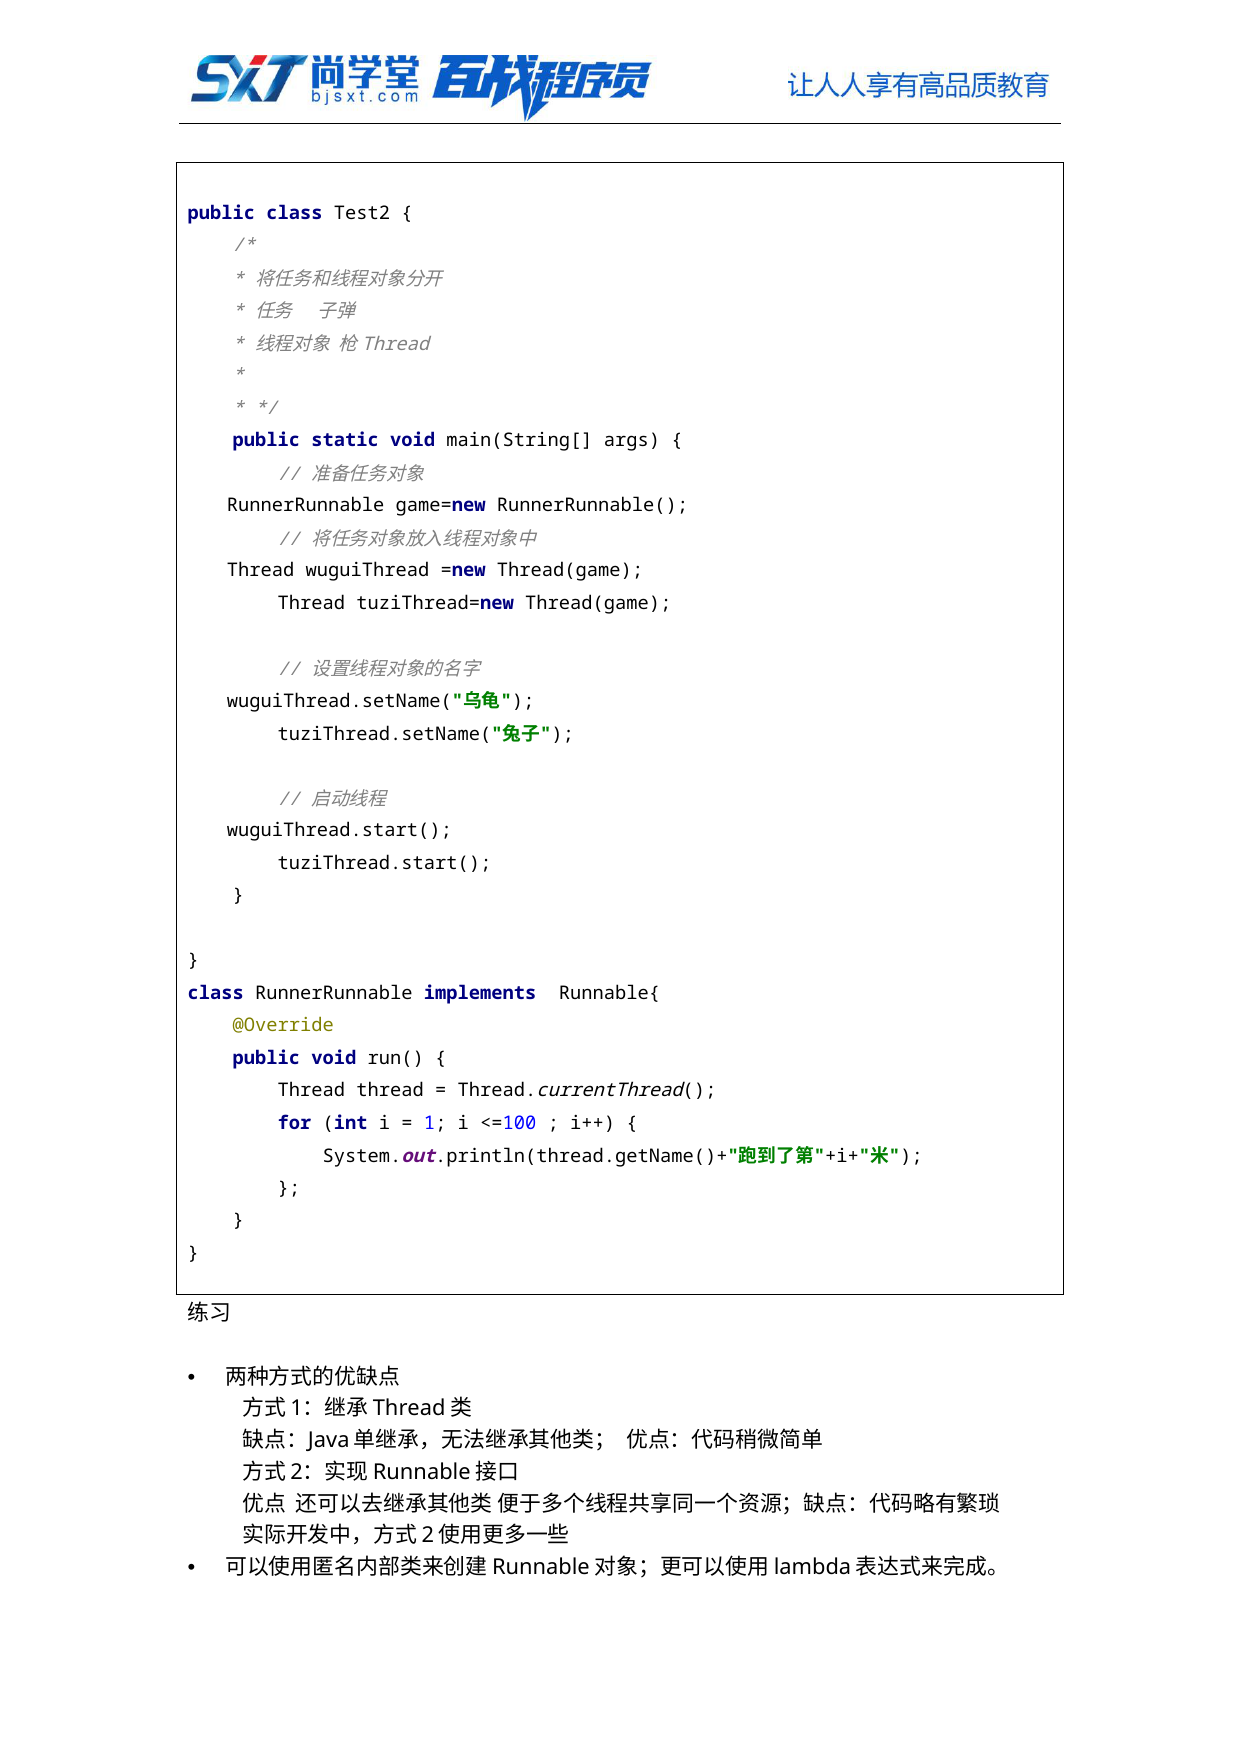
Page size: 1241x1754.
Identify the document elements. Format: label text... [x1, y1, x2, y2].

list 两种方式的优缺点 方式1：继承Thread类 缺点：Java单继承，无法继承其他类； 优点：代码稍微简单 方式2：实现Runnable接口 优点 还可以去继承其他类 便于多个线程共享同一个资源；缺点：代码略有繁琐 实际开发中，方式2使用更多一些 [187, 1359, 1053, 1549]
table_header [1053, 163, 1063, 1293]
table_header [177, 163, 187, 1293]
list 可以使用匿名内部类来创建Runnable对象；更可以使用lambda表达式来完成。 [187, 1549, 1053, 1581]
text 练习 [187, 1295, 1053, 1326]
picture [187, 55, 1053, 122]
